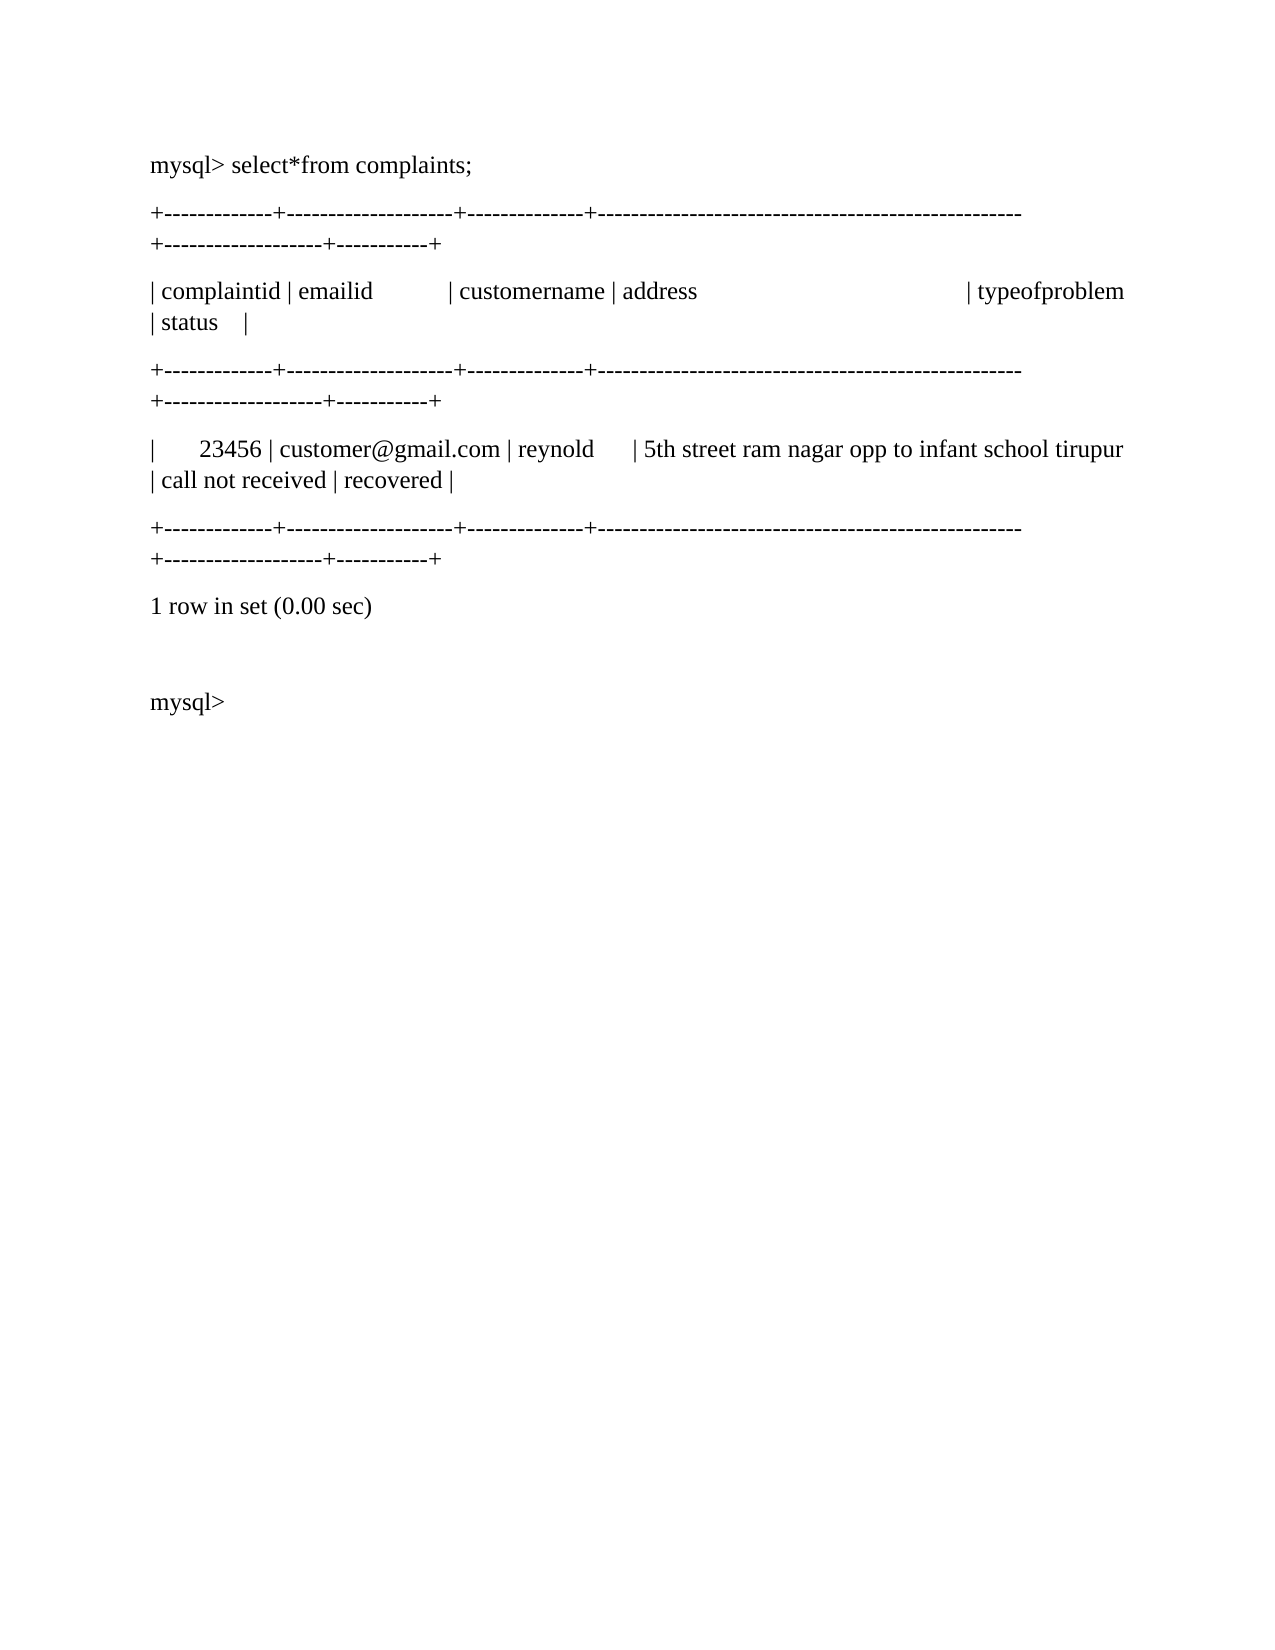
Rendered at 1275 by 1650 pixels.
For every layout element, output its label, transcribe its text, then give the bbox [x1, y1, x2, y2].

text 1 row in set (0.00 sec) [150, 591, 1125, 620]
text +-------------+--------------------+--------------+---------------------------------------------------+-------------------+-----------+ [150, 198, 1125, 257]
text mysql> [150, 687, 1125, 716]
text +-------------+--------------------+--------------+---------------------------------------------------+-------------------+-----------+ [150, 355, 1125, 415]
text mysql> select*from complaints; [150, 150, 1125, 179]
text | complaintid | emailid | customername | address | typeofproblem | status | [150, 276, 1125, 336]
text +-------------+--------------------+--------------+---------------------------------------------------+-------------------+-----------+ [150, 513, 1125, 572]
text | 23456 | customer@gmail.com | reynold | 5th street ram nagar opp to infant school tirupur | call not received | recovered | [150, 434, 1125, 494]
